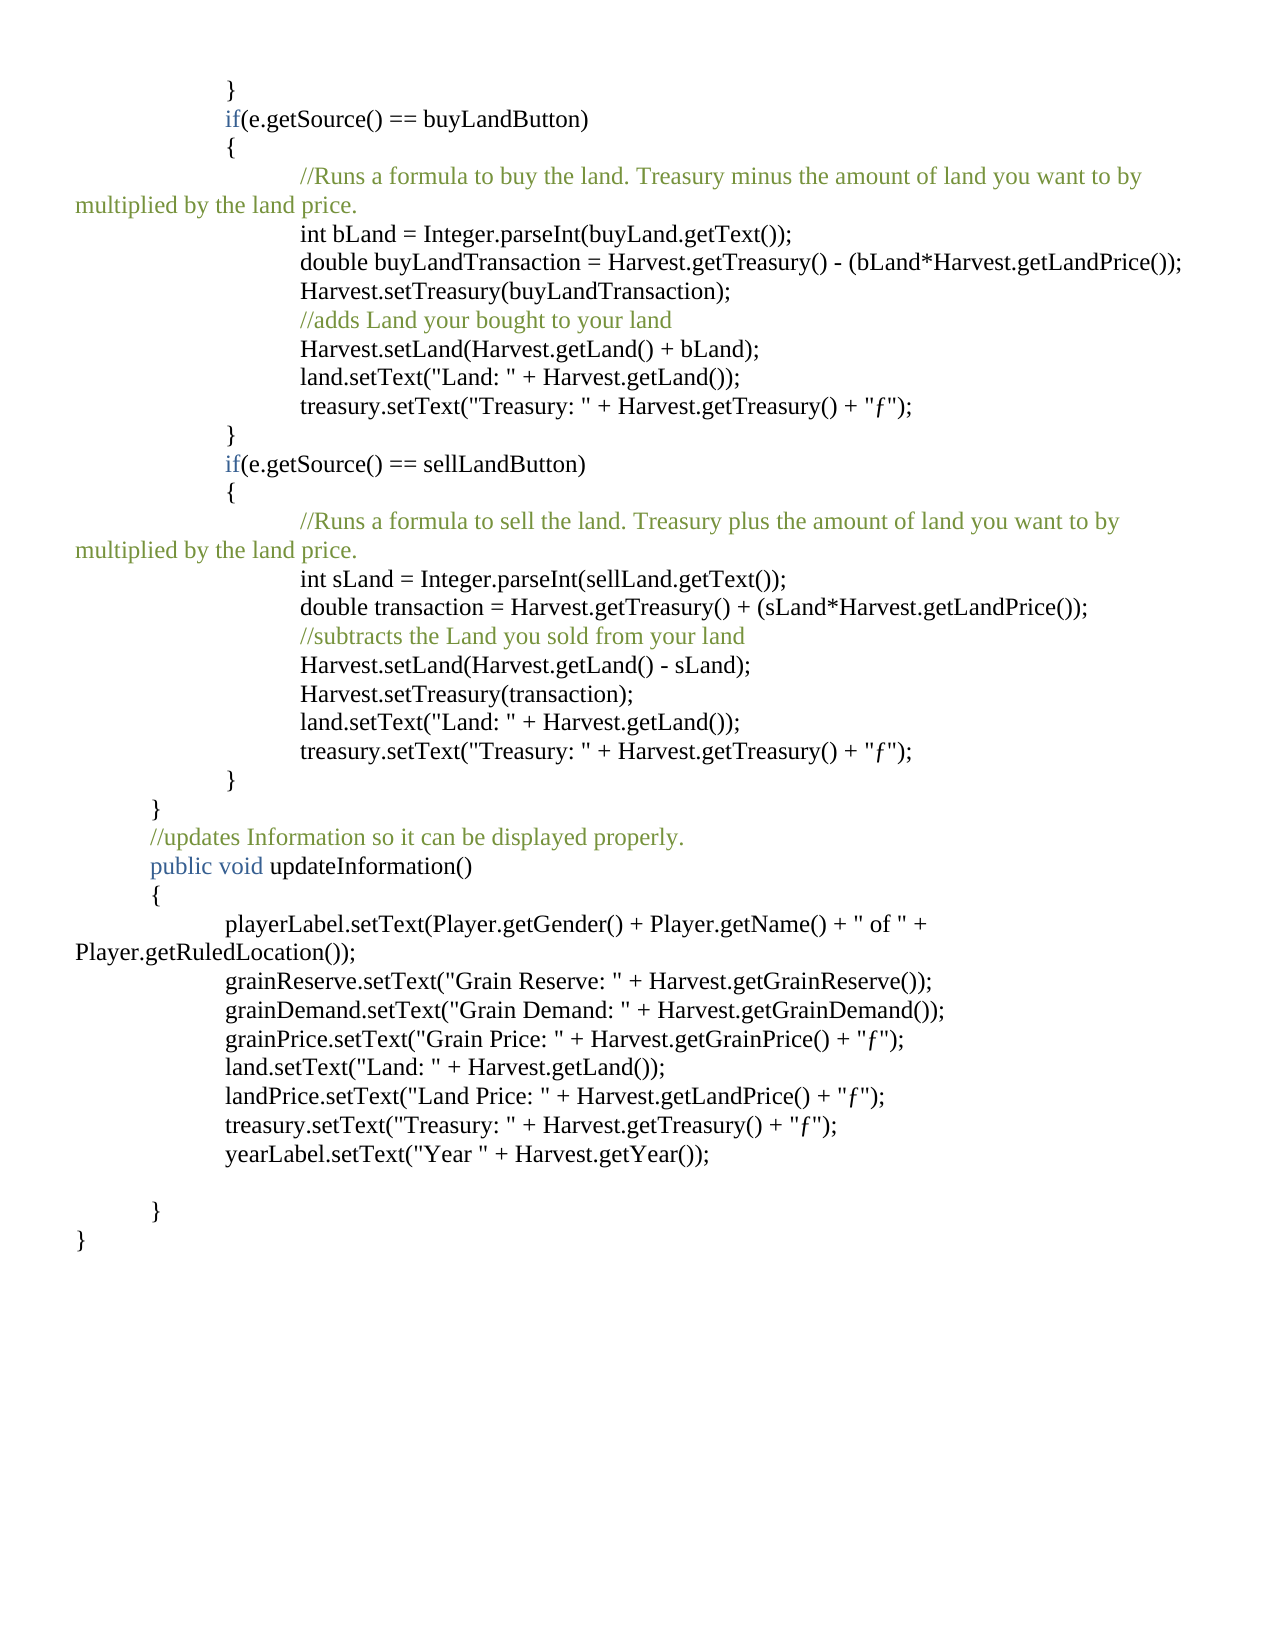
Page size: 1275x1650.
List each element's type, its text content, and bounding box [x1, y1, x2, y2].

text Harvest.setLand(Harvest.getLand() + bLand); [75, 334, 1200, 362]
text double transaction = Harvest.getTreasury() + (sLand*Harvest.getLandPrice()); [75, 592, 1200, 621]
text grainPrice.setText("Grain Price: " + Harvest.getGrainPrice() + "ƒ"); [75, 1024, 1200, 1052]
text { [75, 132, 1200, 161]
text if(e.getSource() == buyLandButton) [75, 104, 1200, 132]
text public void updateInformation() [75, 851, 1200, 880]
text land.setText("Land: " + Harvest.getLand()); [75, 707, 1200, 736]
text playerLabel.setText(Player.getGender() + Player.getName() + " of " + Player.getRuledLocation()); [75, 909, 1200, 966]
text } [75, 75, 1200, 104]
text if(e.getSource() == sellLandButton) [75, 449, 1200, 477]
text Harvest.setLand(Harvest.getLand() - sLand); [75, 650, 1200, 679]
text } [75, 765, 1200, 794]
text } [75, 794, 1200, 822]
text yearLabel.setText("Year " + Harvest.getYear()); [75, 1139, 1200, 1167]
text } [75, 420, 1200, 449]
text int sLand = Integer.parseInt(sellLand.getText()); [75, 564, 1200, 592]
text { [75, 477, 1200, 506]
text double buyLandTransaction = Harvest.getTreasury() - (bLand*Harvest.getLandPrice()); [75, 247, 1200, 276]
text grainDemand.setText("Grain Demand: " + Harvest.getGrainDemand()); [75, 995, 1200, 1024]
text land.setText("Land: " + Harvest.getLand()); [75, 1052, 1200, 1081]
text treasury.setText("Treasury: " + Harvest.getTreasury() + "ƒ"); [75, 736, 1200, 765]
text //Runs a formula to sell the land. Treasury plus the amount of land you want to by multiplied by the land price. [75, 506, 1200, 564]
text Harvest.setTreasury(transaction); [75, 679, 1200, 707]
text } [75, 1196, 1200, 1225]
text } [75, 1225, 1200, 1254]
text grainReserve.setText("Grain Reserve: " + Harvest.getGrainReserve()); [75, 966, 1200, 995]
text treasury.setText("Treasury: " + Harvest.getTreasury() + "ƒ"); [75, 1110, 1200, 1139]
text //adds Land your bought to your land [75, 305, 1200, 334]
text //subtracts the Land you sold from your land [75, 621, 1200, 650]
text treasury.setText("Treasury: " + Harvest.getTreasury() + "ƒ"); [75, 391, 1200, 420]
text //updates Information so it can be displayed properly. [75, 822, 1200, 851]
text landPrice.setText("Land Price: " + Harvest.getLandPrice() + "ƒ"); [75, 1081, 1200, 1110]
text Harvest.setTreasury(buyLandTransaction); [75, 276, 1200, 305]
text int bLand = Integer.parseInt(buyLand.getText()); [75, 219, 1200, 247]
text //Runs a formula to buy the land. Treasury minus the amount of land you want to by multiplied by the land price. [75, 161, 1200, 219]
text land.setText("Land: " + Harvest.getLand()); [75, 362, 1200, 391]
text { [75, 880, 1200, 909]
